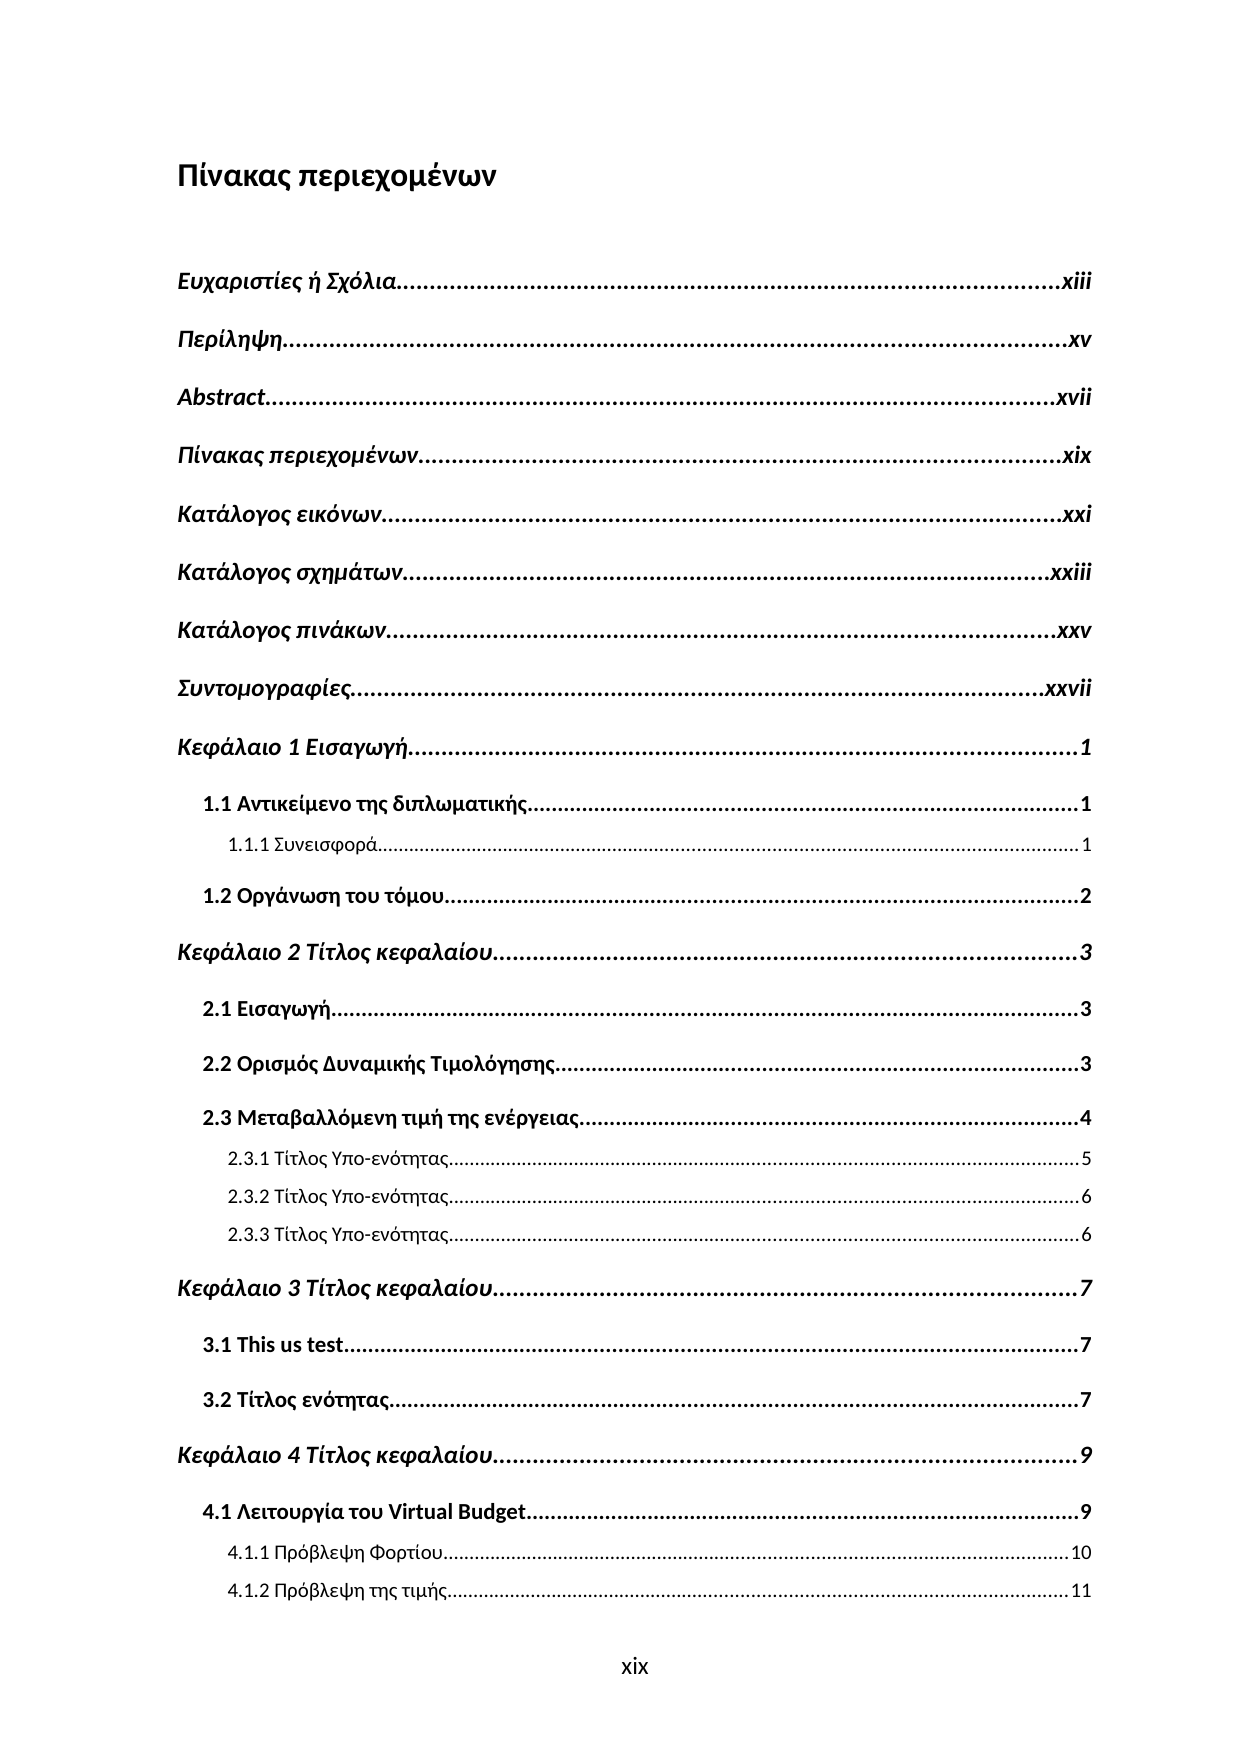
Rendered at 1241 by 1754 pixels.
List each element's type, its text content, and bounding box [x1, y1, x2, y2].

text Κεφάλαιο 2 Τίτλος κεφαλαίου 3 [177, 936, 1092, 967]
text 4.1 Λειτουργία του Virtual Budget 9 [202, 1497, 1092, 1526]
text 2.3.3 Τίτλος Υπο-ενότητας 6 [227, 1221, 1092, 1247]
text 1.1 Αντικείμενο της διπλωματικής 1 [202, 789, 1092, 817]
text Συντομογραφίες xxvii [177, 672, 1092, 703]
text Πίνακας περιεχομένων xix [177, 439, 1092, 470]
text 1.1.1 Συνεισφορά 1 [227, 831, 1092, 856]
text Κεφάλαιο 3 Τίτλος κεφαλαίου 7 [177, 1272, 1092, 1303]
text 2.3 Μεταβαλλόμενη τιμή της ενέργειας 4 [202, 1103, 1092, 1131]
text Περίληψη xv [177, 323, 1092, 354]
text 2.1 Εισαγωγή 3 [202, 994, 1092, 1022]
text Κεφάλαιο 4 Τίτλος κεφαλαίου 9 [177, 1439, 1092, 1470]
text 3.1 This us test 7 [202, 1330, 1092, 1358]
text 2.3.1 Τίτλος Υπο-ενότητας 5 [227, 1145, 1092, 1171]
text Ευχαριστίες ή Σχόλια xiii [177, 265, 1092, 295]
text Κατάλογος εικόνων xxi [177, 498, 1092, 528]
text 2.2 Ορισμός Δυναμικής Τιμολόγησης 3 [202, 1049, 1092, 1077]
subtitle Πίνακας περιεχομένων [177, 154, 1092, 194]
text 1.2 Οργάνωση του τόμου 2 [202, 882, 1092, 909]
text 3.2 Τίτλος ενότητας 7 [202, 1385, 1092, 1413]
text Κατάλογος σχημάτων xxiii [177, 556, 1092, 587]
text Κατάλογος πινάκων xxv [177, 614, 1092, 645]
text 4.1.2 Πρόβλεψη της τιμής 11 [227, 1578, 1092, 1603]
text Κεφάλαιο 1 Εισαγωγή 1 [177, 731, 1092, 761]
text 4.1.1 Πρόβλεψη Φορτίου 10 [227, 1539, 1092, 1565]
text Abstract xvii [177, 381, 1092, 412]
text 2.3.2 Τίτλος Υπο-ενότητας 6 [227, 1183, 1092, 1209]
